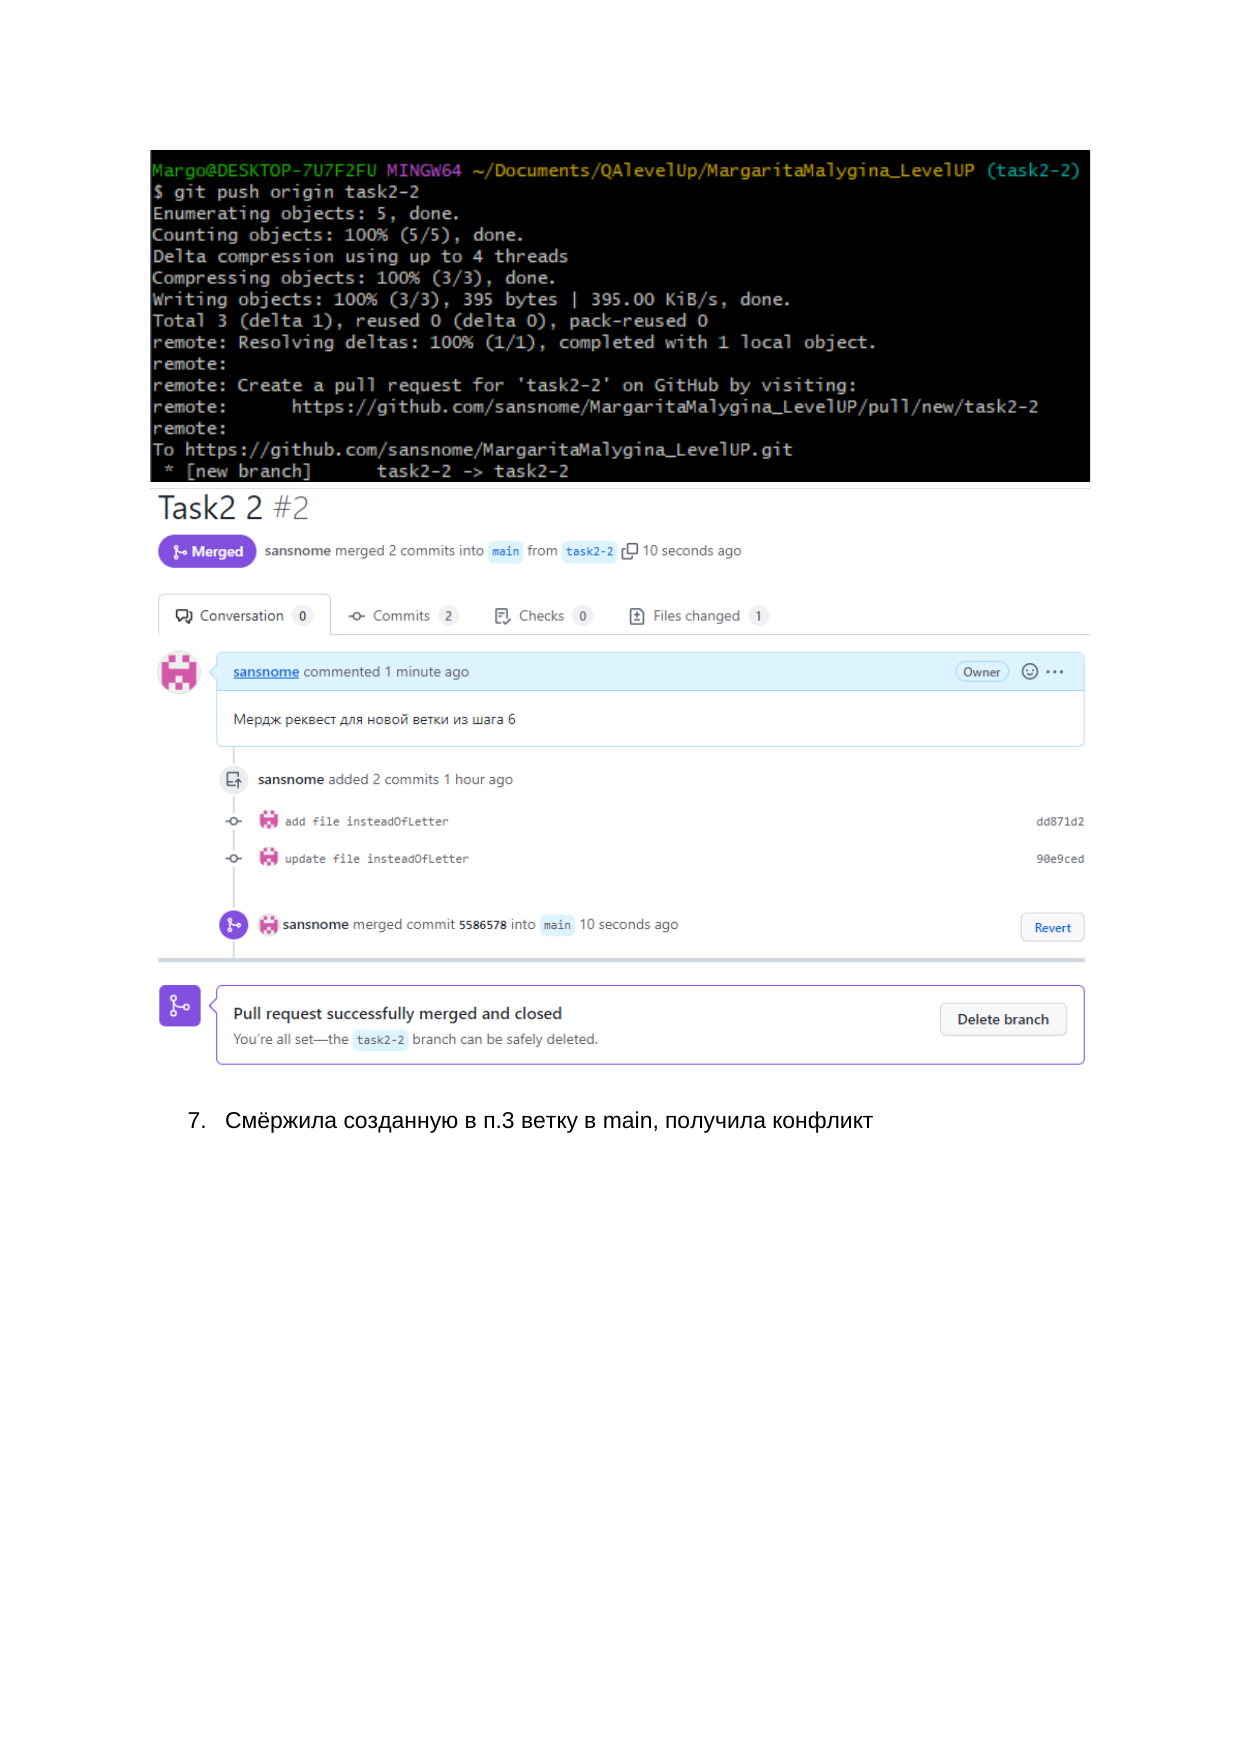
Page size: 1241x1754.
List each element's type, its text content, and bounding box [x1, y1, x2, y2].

list Смёржила созданную в п.3 ветку в main, получила конфликт [187, 1107, 1090, 1133]
picture [150, 150, 1091, 482]
picture [150, 485, 1091, 1073]
